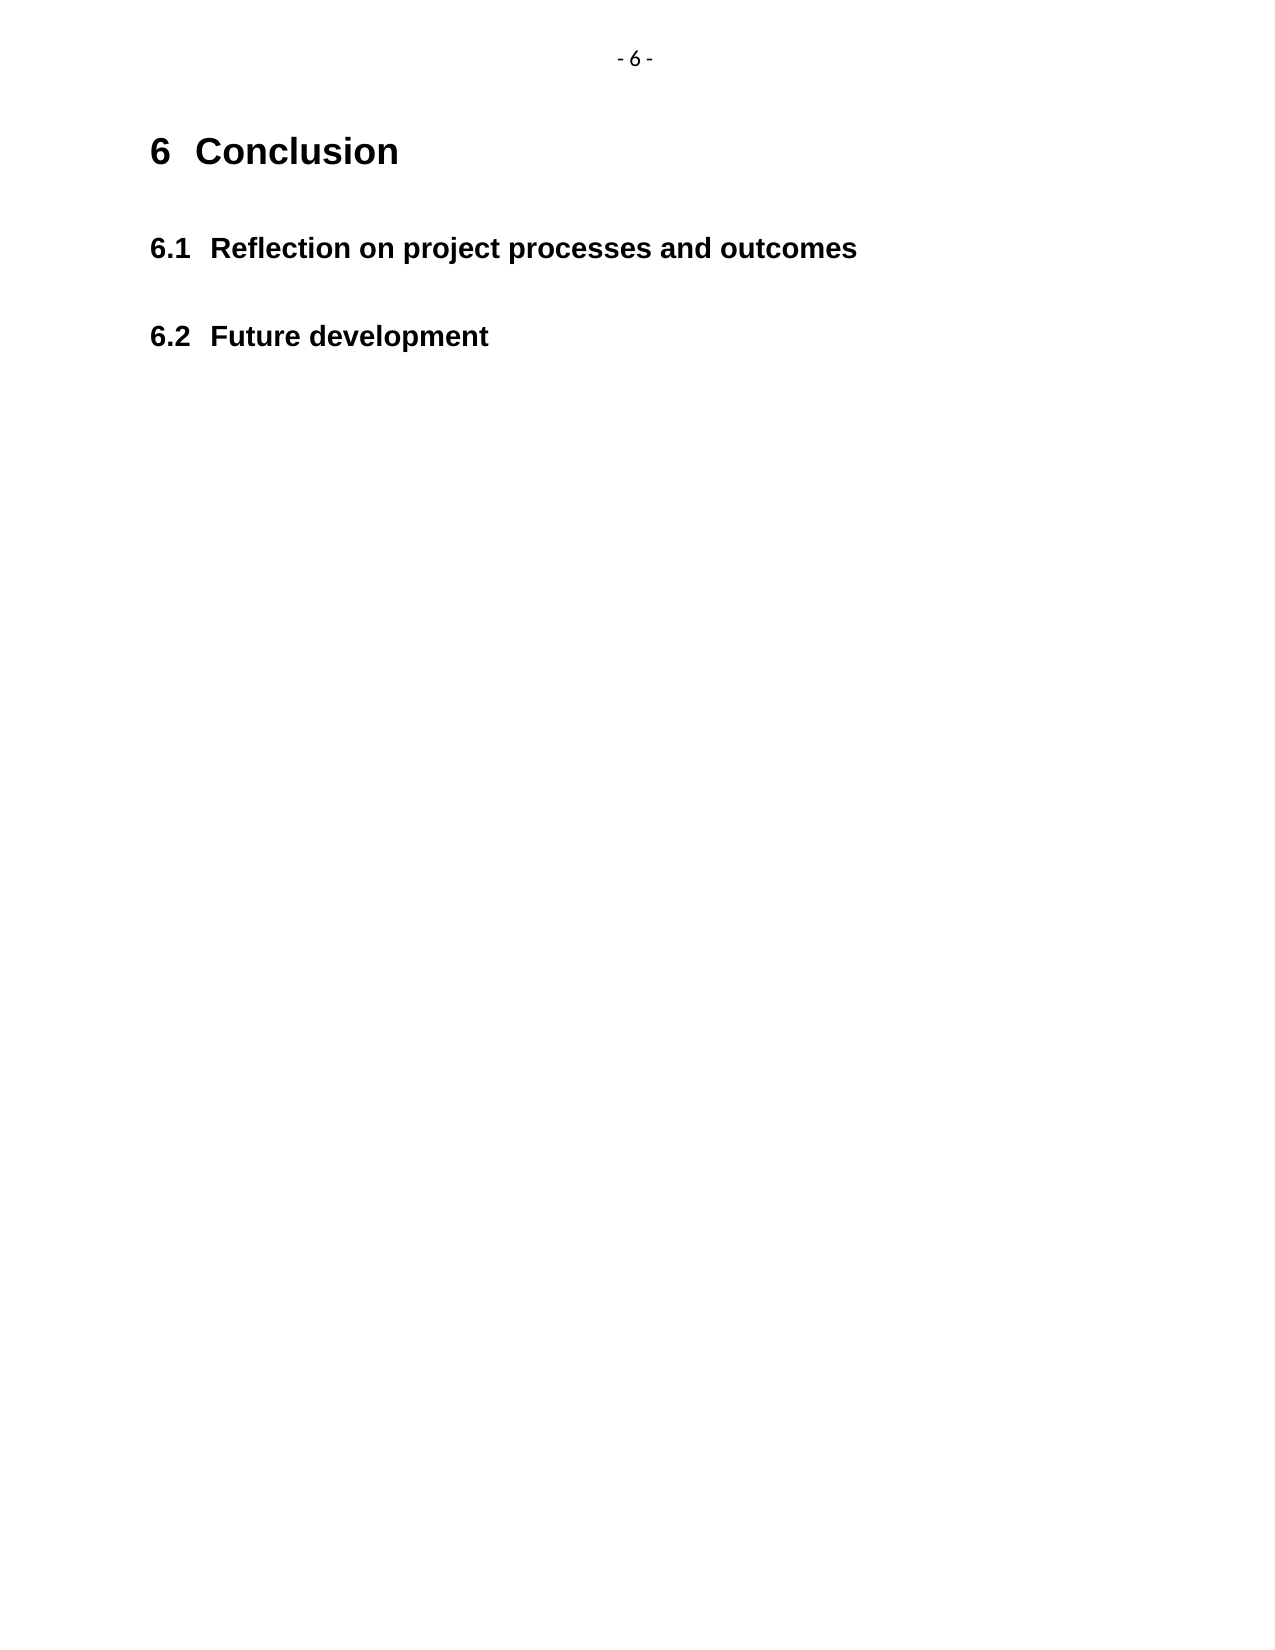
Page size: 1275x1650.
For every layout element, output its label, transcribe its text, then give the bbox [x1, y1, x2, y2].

subtitle Future development [150, 319, 1125, 352]
subtitle Reflection on project processes and outcomes [150, 231, 1125, 264]
subtitle Conclusion [150, 129, 1125, 172]
